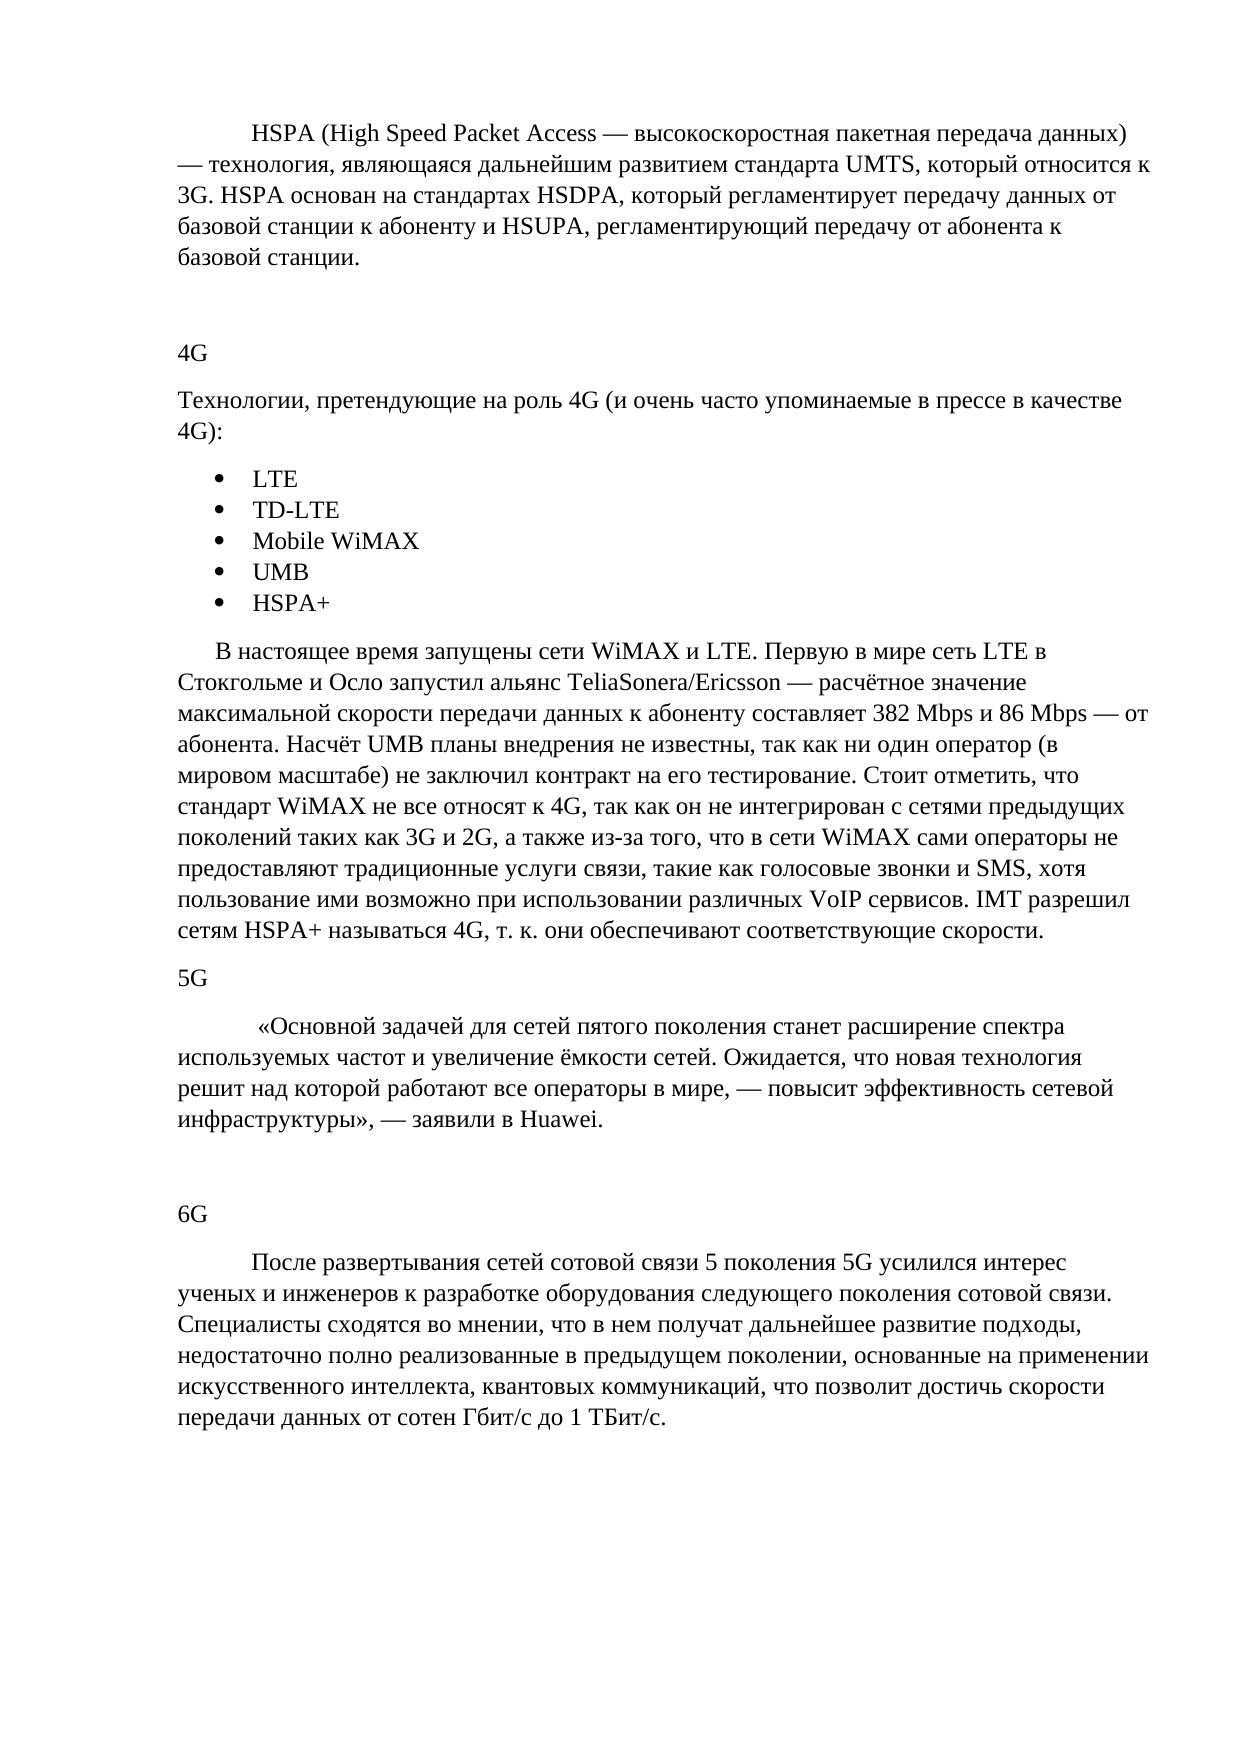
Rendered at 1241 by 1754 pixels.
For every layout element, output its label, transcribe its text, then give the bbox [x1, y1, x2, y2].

text Технологии, претендующие на роль 4G (и очень часто упоминаемые в прессе в качестве 4G): [177, 385, 1152, 445]
list Mobile WiMAX [215, 526, 1152, 555]
list HSPA+ [215, 588, 1152, 617]
list UMB [215, 557, 1152, 586]
text В настоящее время запущены сети WiMAX и LTE. Первую в мире сеть LTE в Стокгольме и Осло запустил альянс TeliaSonera/Ericsson — расчётное значение максимальной скорости передачи данных к абоненту составляет 382 Mbps и 86 Mbps — от абонента. Насчёт UMB планы внедрения не известны, так как ни один оператор (в мировом масштабе) не заключил контракт на его тестирование. Стоит отметить, что стандарт WiMAX не все относят к 4G, так как он не интегрирован с сетями предыдущих поколений таких как 3G и 2G, а также из-за того, что в сети WiMAX сами операторы не предоставляют традиционные услуги связи, такие как голосовые звонки и SMS, хотя пользование ими возможно при использовании различных VoIP сервисов. IMT разрешил сетям HSPA+ называться 4G, т. к. они обеспечивают соответствующие скорости. [177, 636, 1152, 944]
text 5G [177, 963, 1152, 992]
list LTE [215, 464, 1152, 493]
text После развертывания сетей сотовой связи 5 поколения 5G усилился интерес ученых и инженеров к разработке оборудования следующего поколения сотовой связи. Специалисты сходятся во мнении, что в нем получат дальнейшее развитие подходы, недостаточно полно реализованные в предыдущем поколении, основанные на применении искусственного интеллекта, квантовых коммуникаций, что позволит достичь скорости передачи данных от сотен Гбит/с до 1 ТБит/с. [177, 1247, 1152, 1431]
text 4G [177, 338, 1152, 366]
text 6G [177, 1199, 1152, 1228]
text HSPA (High Speed Packet Access — высокоскоростная пакетная передача данных) — технология, являющаяся дальнейшим развитием стандарта UMTS, который относится к 3G. HSPA основан на стандартах HSDPA, который регламентирует передачу данных от базовой станции к абоненту и HSUPA, регламентирующий передачу от абонента к базовой станции. [177, 118, 1152, 271]
list TD-LTE [215, 495, 1152, 524]
text «Основной задачей для сетей пятого поколения станет расширение спектра используемых частот и увеличение ёмкости сетей. Ожидается, что новая технология решит над которой работают все операторы в мире, — повысит эффективность сетевой инфраструктуры», — заявили в Huawei. [177, 1011, 1152, 1133]
